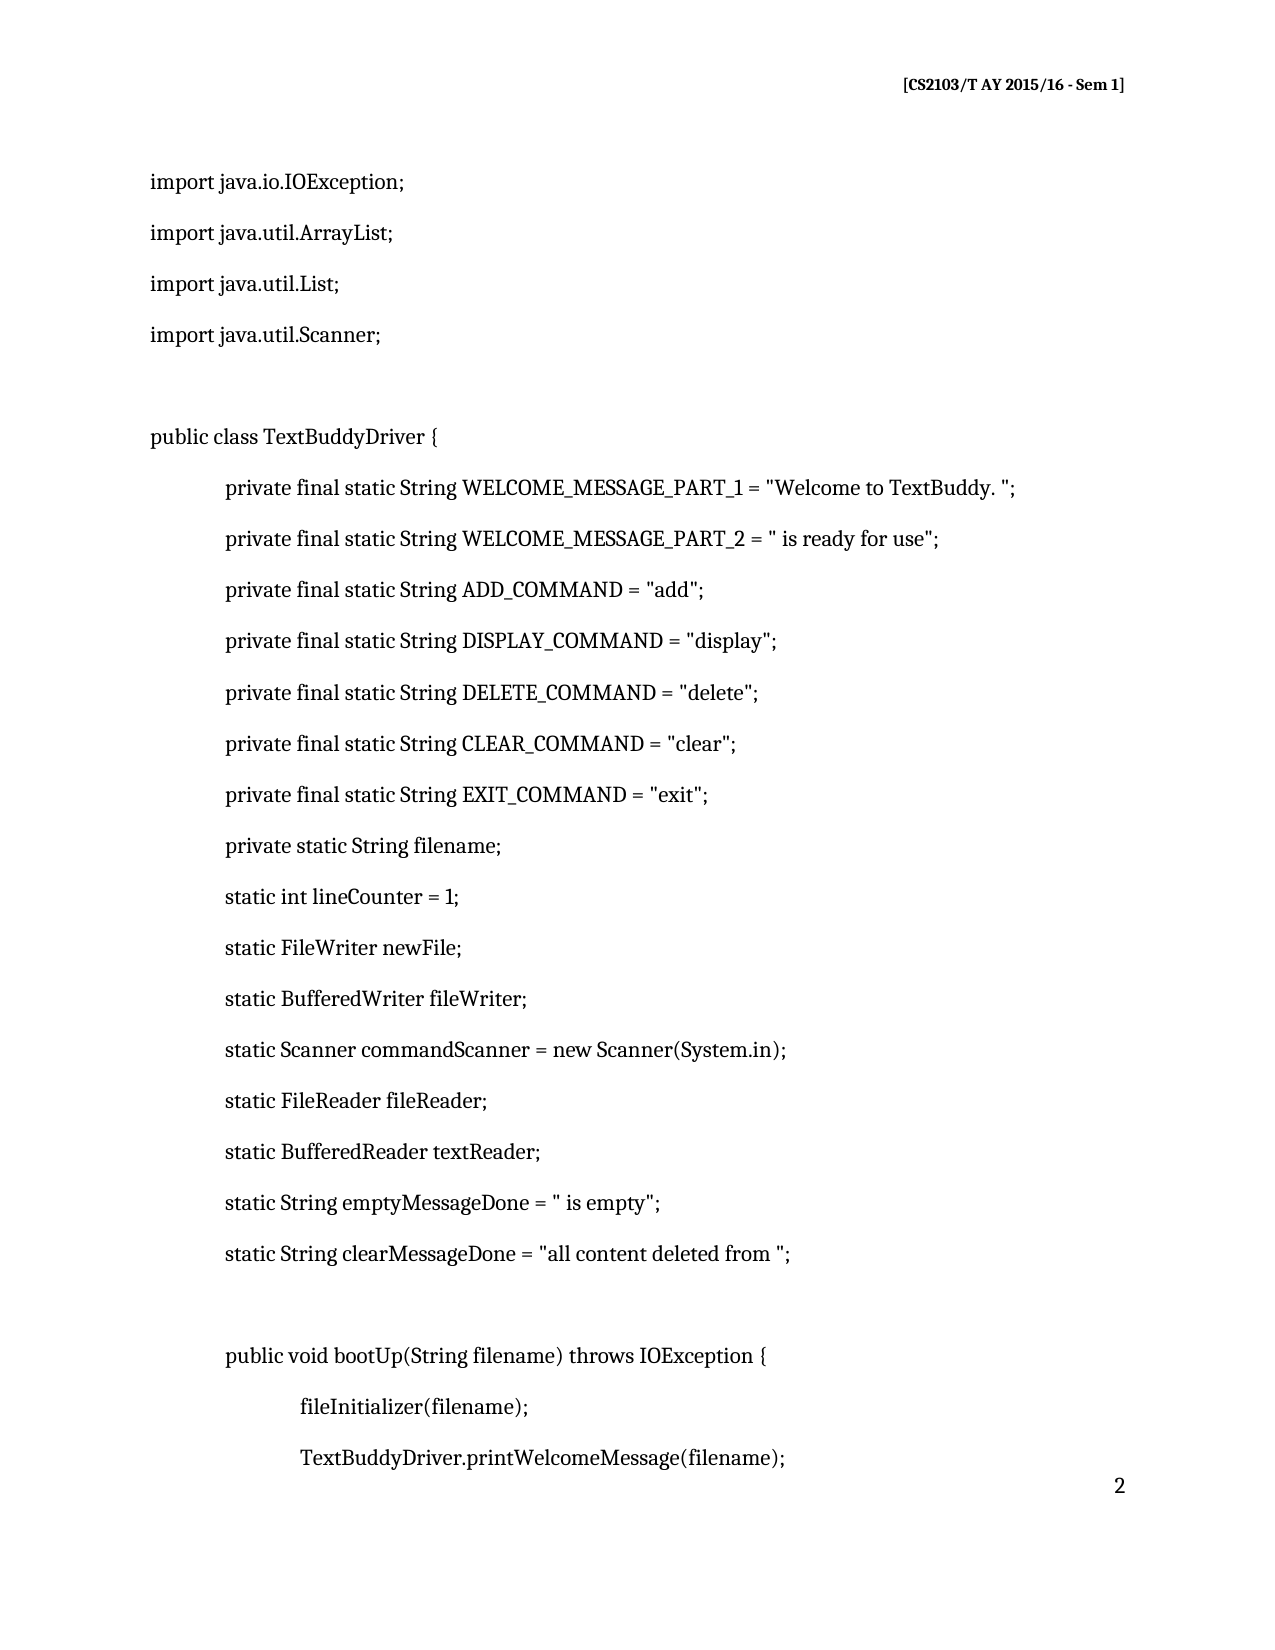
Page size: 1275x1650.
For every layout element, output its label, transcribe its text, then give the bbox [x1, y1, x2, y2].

text private final static String EXIT_COMMAND = "exit"; [150, 781, 1125, 808]
text static FileReader fileReader; [150, 1088, 1125, 1114]
text private final static String WELCOME_MESSAGE_PART_2 = " is ready for use"; [150, 526, 1125, 552]
text static BufferedReader textReader; [150, 1139, 1125, 1165]
text static int lineCounter = 1; [150, 883, 1125, 910]
text fileInitializer(filename); [150, 1394, 1125, 1420]
text public class TextBuddyDriver { [150, 424, 1125, 450]
text import java.io.IOException; [150, 169, 1125, 195]
text private final static String DISPLAY_COMMAND = "display"; [150, 628, 1125, 654]
text private final static String WELCOME_MESSAGE_PART_1 = "Welcome to TextBuddy. "; [150, 475, 1125, 501]
text private final static String CLEAR_COMMAND = "clear"; [150, 730, 1125, 757]
text import java.util.List; [150, 271, 1125, 297]
text import java.util.Scanner; [150, 322, 1125, 348]
text private final static String ADD_COMMAND = "add"; [150, 577, 1125, 603]
text private static String filename; [150, 832, 1125, 859]
text import java.util.ArrayList; [150, 220, 1125, 246]
text static FileWriter newFile; [150, 934, 1125, 961]
text public void bootUp(String filename) throws IOException { [150, 1343, 1125, 1369]
text static Scanner commandScanner = new Scanner(System.in); [150, 1037, 1125, 1063]
text static BufferedWriter fileWriter; [150, 986, 1125, 1012]
text static String clearMessageDone = "all content deleted from "; [150, 1241, 1125, 1267]
text private final static String DELETE_COMMAND = "delete"; [150, 679, 1125, 706]
text static String emptyMessageDone = " is empty"; [150, 1190, 1125, 1216]
text TextBuddyDriver.printWelcomeMessage(filename); [150, 1445, 1125, 1471]
